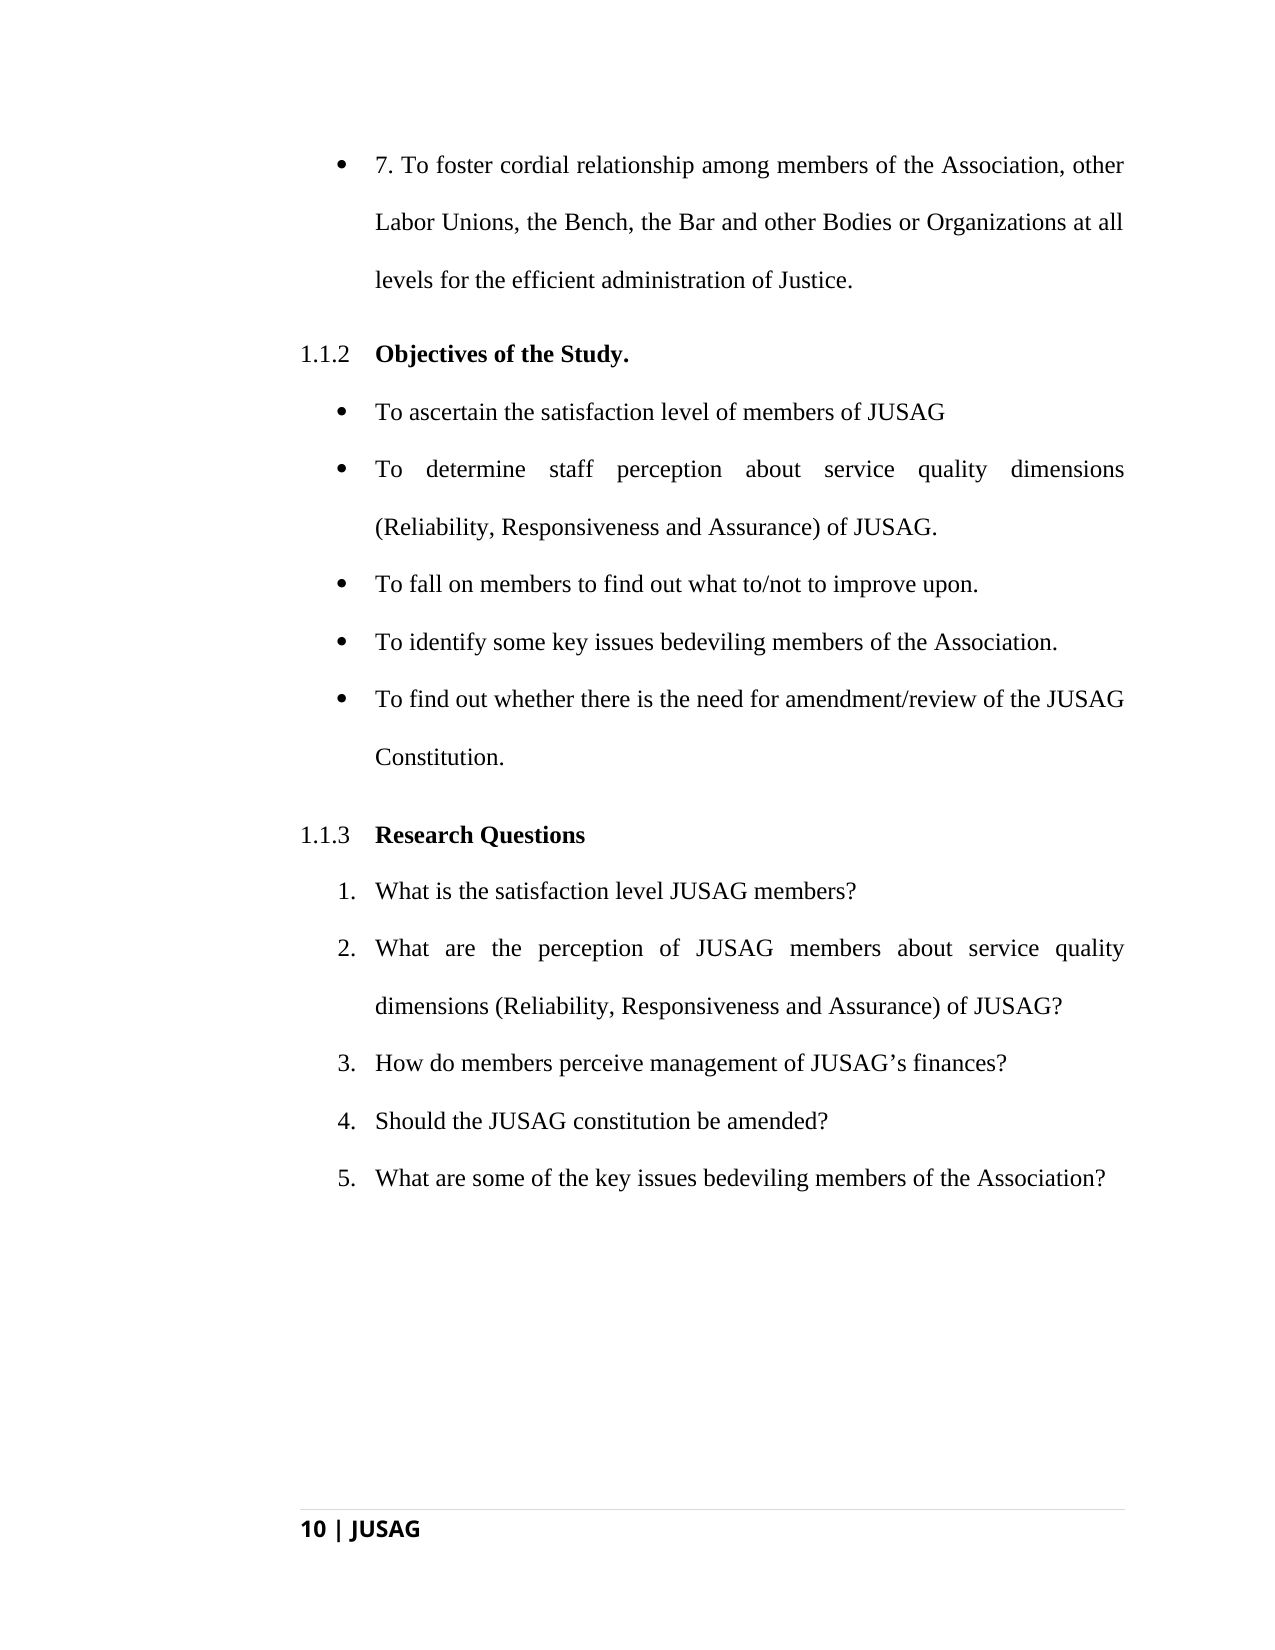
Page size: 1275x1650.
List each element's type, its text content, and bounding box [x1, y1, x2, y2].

list To ascertain the satisfaction level of members of JUSAG [337, 397, 1125, 425]
list What are some of the key issues bedeviling members of the Association? [337, 1163, 1125, 1192]
list What are the perception of JUSAG members about service quality dimensions (Reliability, Responsiveness and Assurance) of JUSAG? [337, 933, 1125, 1020]
list To find out whether there is the need for amendment/review of the JUSAG Constitution. [337, 684, 1125, 770]
list How do members perceive management of JUSAG’s finances? [337, 1048, 1125, 1077]
list To identify some key issues bedeviling members of the Association. [337, 627, 1125, 655]
subtitle Research Questions [300, 820, 1125, 849]
list To fall on members to find out what to/not to improve upon. [337, 569, 1125, 598]
subtitle Objectives of the Study. [300, 339, 1125, 368]
list Should the JUSAG constitution be amended? [337, 1106, 1125, 1135]
list What is the satisfaction level JUSAG members? [337, 876, 1125, 905]
list 7. To foster cordial relationship among members of the Association, other Labor Unions, the Bench, the Bar and other Bodies or Organizations at all levels for the efficient administration of Justice. [337, 150, 1125, 294]
list To determine staff perception about service quality dimensions (Reliability, Responsiveness and Assurance) of JUSAG. [337, 454, 1125, 540]
